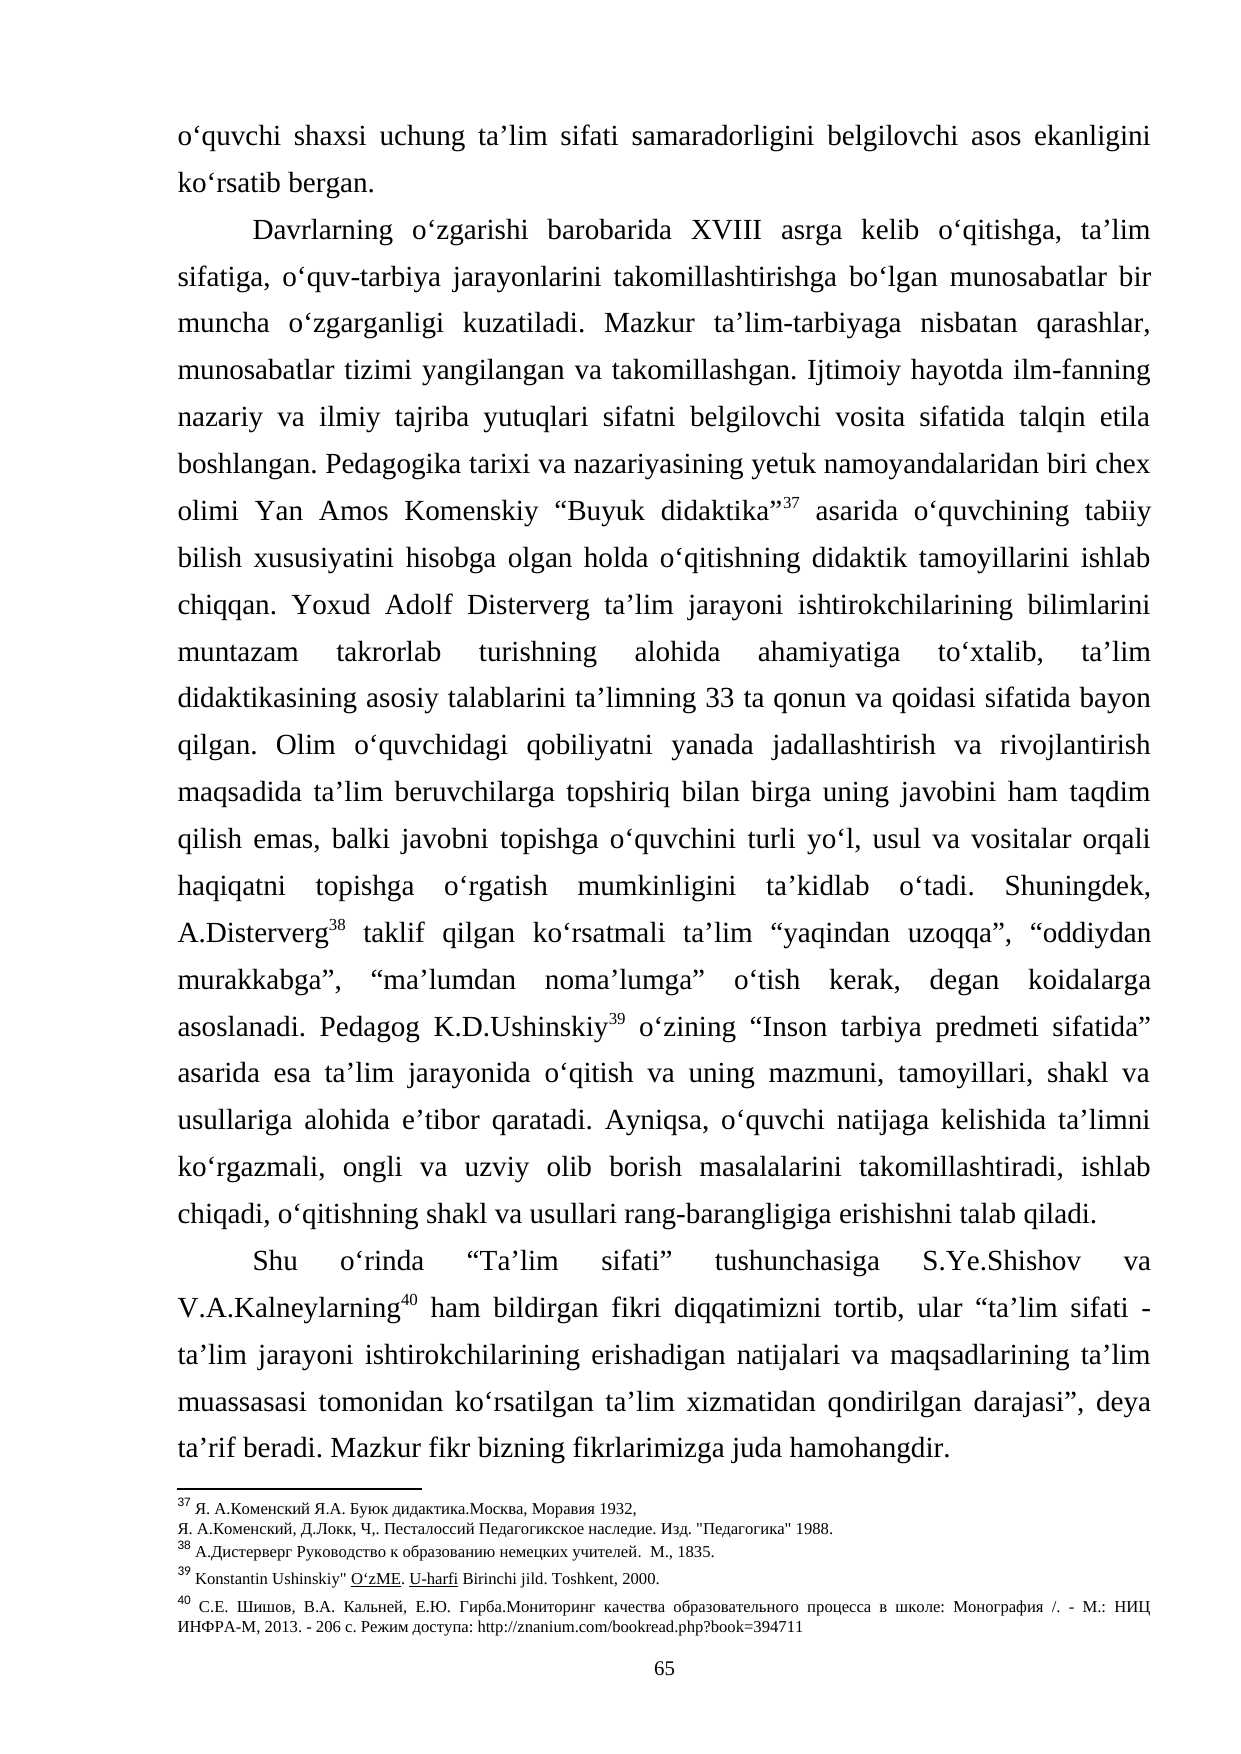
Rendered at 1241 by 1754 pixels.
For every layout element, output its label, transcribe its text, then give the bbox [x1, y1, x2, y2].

text Davrlarning o‘zgarishi barobarida XVIII asrga kelib o‘qitishga, ta’lim sifatiga, o‘quv-tarbiya jarayonlarini takomillashtirishga bo‘lgan munosabatlar bir muncha o‘zgarganligi kuzatiladi. Mazkur ta’lim-tarbiyaga nisbatan qarashlar, munosabatlar tizimi yangilangan va takomillashgan. Ijtimoiy hayotda ilm-fanning nazariy va ilmiy tajriba yutuqlari sifatni belgilovchi vosita sifatida talqin etila boshlangan. Pedagogika tarixi va nazariyasining yetuk namoyandalaridan biri chex olimi Yan Amos Komenskiy “Buyuk didaktika” asarida o‘quvchining tabiiy bilish xususiyatini hisobga olgan holda o‘qitishning didaktik tamoyillarini ishlab chiqqan. Yoxud Adolf Disterverg ta’lim jarayoni ishtirokchilarining bilimlarini muntazam takrorlab turishning alohida ahamiyatiga to‘xtalib, ta’lim didaktikasining asosiy talablarini ta’limning 33 ta qonun va qoidasi sifatida bayon qilgan. Olim o‘quvchidagi qobiliyatni yanada jadallashtirish va rivojlantirish maqsadida ta’lim beruvchilarga topshiriq bilan birga uning javobini ham taqdim qilish emas, balki javobni topishga o‘quvchini turli yo‘l, usul va vositalar orqali haqiqatni topishga o‘rgatish mumkinligini ta’kidlab o‘tadi. Shuningdek, A.Disterverg taklif qilgan ko‘rsatmali ta’lim “yaqindan uzoqqa”, “oddiydan murakkabga”, “ma’lumdan noma’lumga” o‘tish kerak, degan koidalarga asoslanadi. Pedagog K.D.Ushinskiy o‘zining “Inson tarbiya predmeti sifatida” asarida esa ta’lim jarayonida o‘qitish va uning mazmuni, tamoyillari, shakl va usullariga alohida e’tibor qaratadi. Ayniqsa, o‘quvchi natijaga kelishida ta’limni ko‘rgazmali, ongli va uzviy olib borish masalalarini takomillashtiradi, ishlab chiqadi, o‘qitishning shakl va usullari rang-barangligiga erishishni talab qiladi. [177, 212, 1152, 1230]
text Shu o‘rinda “Ta’lim sifati” tushunchasiga S.Ye.Shishov va V.A.Kalneylarning ham bildirgan fikri diqqatimizni tortib, ular “ta’lim sifati - ta’lim jarayoni ishtirokchilarining erishadigan natijalari va maqsadlarining ta’lim muassasasi tomonidan ko‘rsatilgan ta’lim xizmatidan qondirilgan darajasi”, deya ta’rif beradi. Mazkur fikr bizning fikrlarimizga juda hamohangdir. [177, 1243, 1152, 1464]
